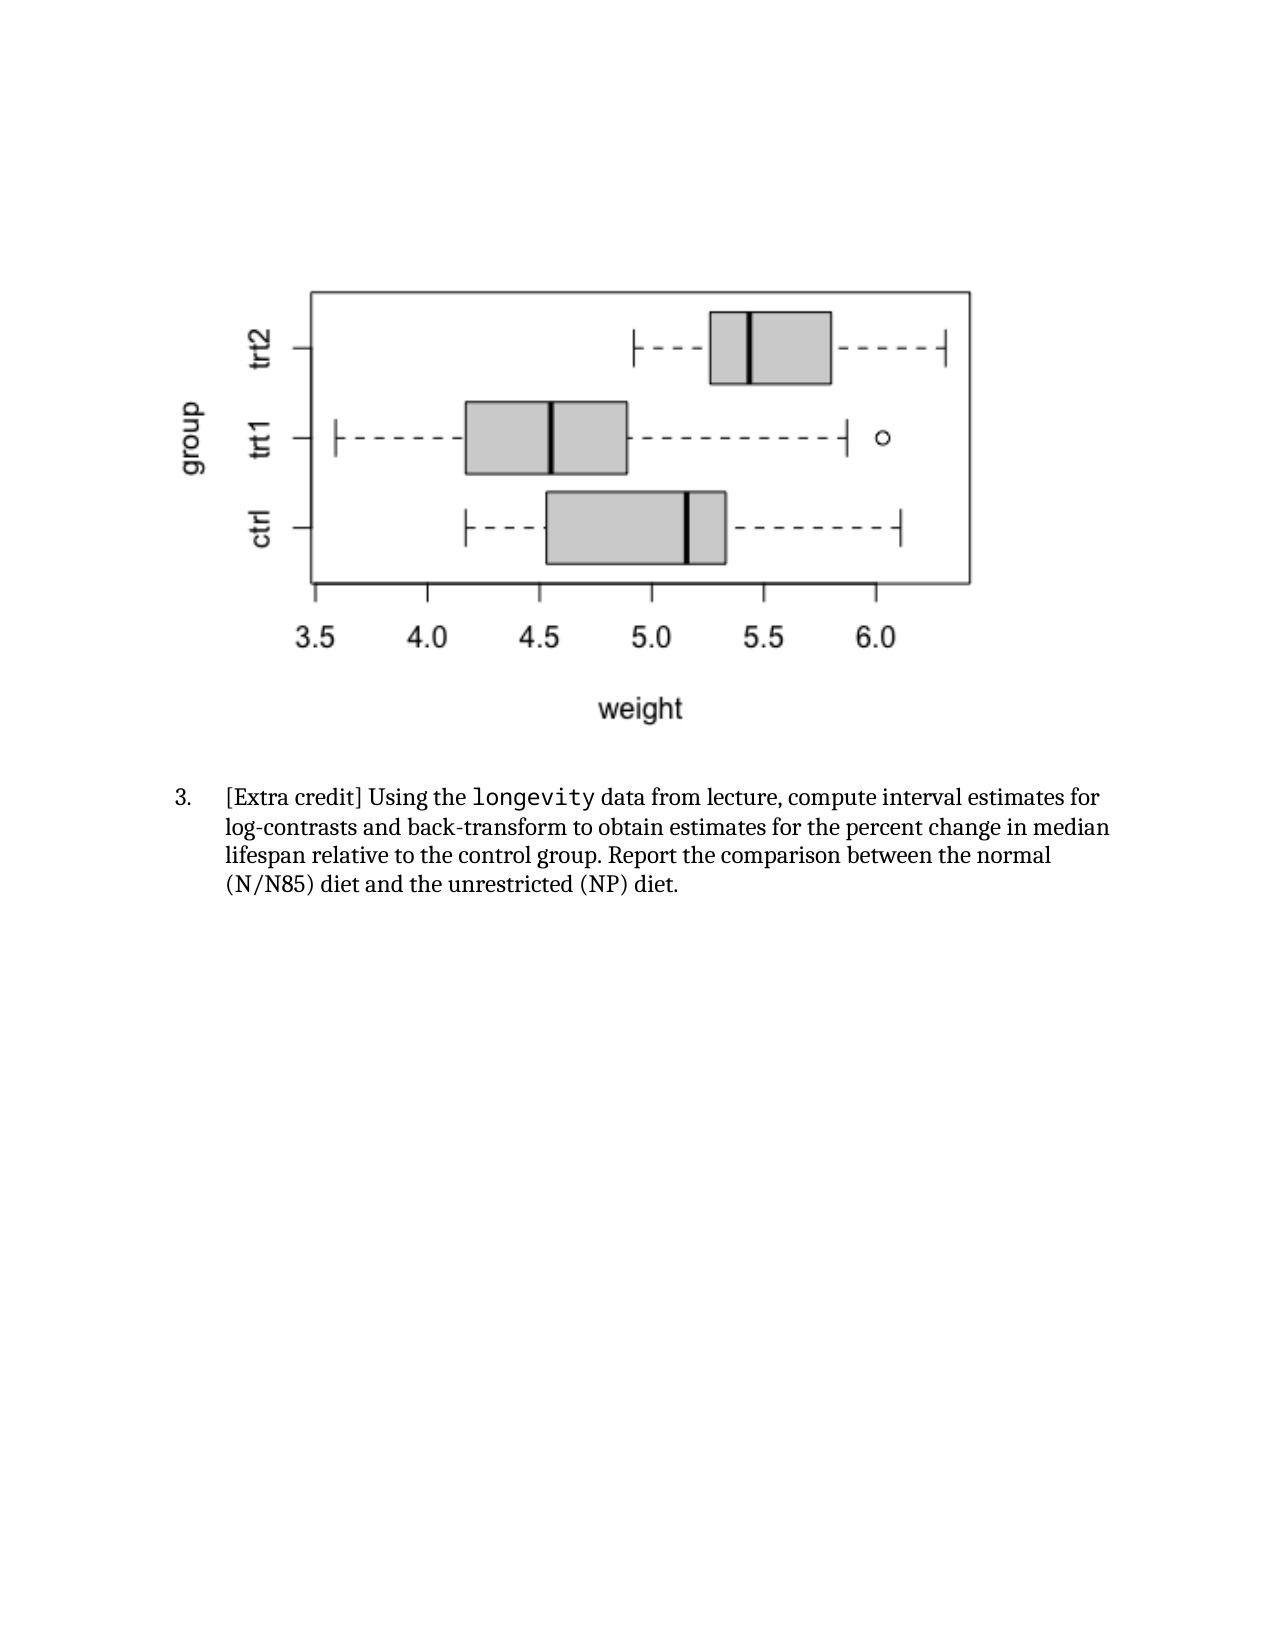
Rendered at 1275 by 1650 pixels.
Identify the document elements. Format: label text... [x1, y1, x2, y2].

picture [168, 150, 1044, 763]
list [Extra credit] Using the longevity data from lecture, compute interval estimates for log-contrasts and back-transform to obtain estimates for the percent change in median lifespan relative to the control group. Report the comparison between the normal (N/N85) diet and the unrestricted (NP) diet. [175, 781, 1125, 899]
